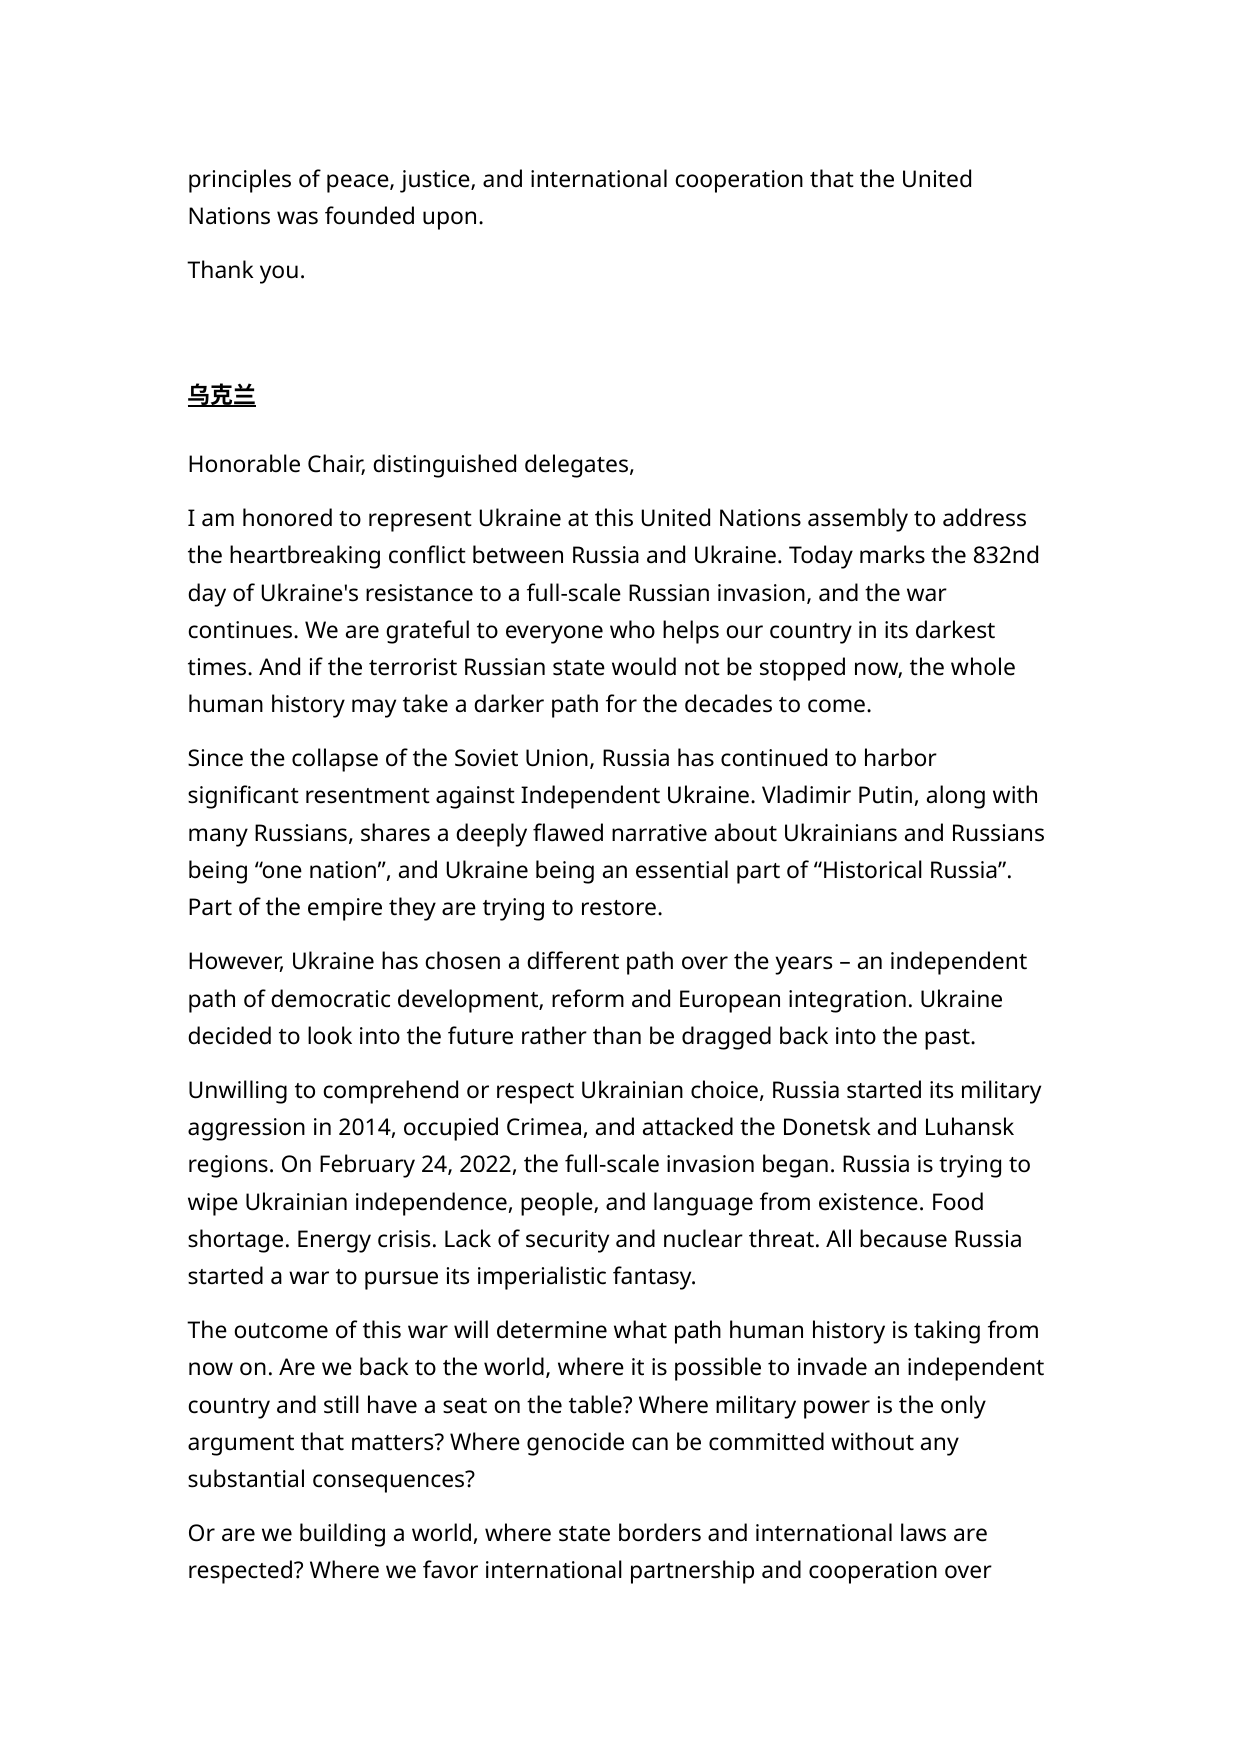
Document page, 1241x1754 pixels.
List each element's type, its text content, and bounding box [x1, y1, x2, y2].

text Unwilling to comprehend or respect Ukrainian choice, Russia started its military aggression in 2014, occupied Crimea, and attacked the Donetsk and Luhansk regions. On February 24, 2022, the full-scale invasion began. Russia is trying to wipe Ukrainian independence, people, and language from existence. Food shortage. Energy crisis. Lack of security and nuclear threat. All because Russia started a war to pursue its imperialistic fantasy. [187, 1073, 1053, 1292]
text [187, 1516, 1053, 1586]
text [187, 162, 1053, 232]
text Honorable Chair, distinguished delegates, [187, 447, 1053, 480]
text I am honored to represent Ukraine at this United Nations assembly to address the heartbreaking conflict between Russia and Ukraine. Today marks the 832nd day of Ukraine's resistance to a full-scale Russian invasion, and the war continues. We are grateful to everyone who helps our country in its darkest times. And if the terrorist Russian state would not be stopped now, the whole human history may take a darker path for the decades to come. [187, 501, 1053, 720]
text However, Ukraine has chosen a different path over the years – an independent path of democratic development, reform and European integration. Ukraine decided to look into the future rather than be dragged back into the past. [187, 944, 1053, 1052]
text The outcome of this war will determine what path human history is taking from now on. Are we back to the world, where it is possible to invade an independent country and still have a seat on the table? Where military power is the only argument that matters? Where genocide can be committed without any substantial consequences? [187, 1313, 1053, 1495]
text Thank you. [187, 253, 1053, 286]
text 乌克兰 [187, 361, 1053, 426]
text Since the collapse of the Soviet Union, Russia has continued to harbor significant resentment against Independent Ukraine. Vladimir Putin, along with many Russians, shares a deeply flawed narrative about Ukrainians and Russians being “one nation”, and Ukraine being an essential part of “Historical Russia”. Part of the empire they are trying to restore. [187, 742, 1053, 923]
